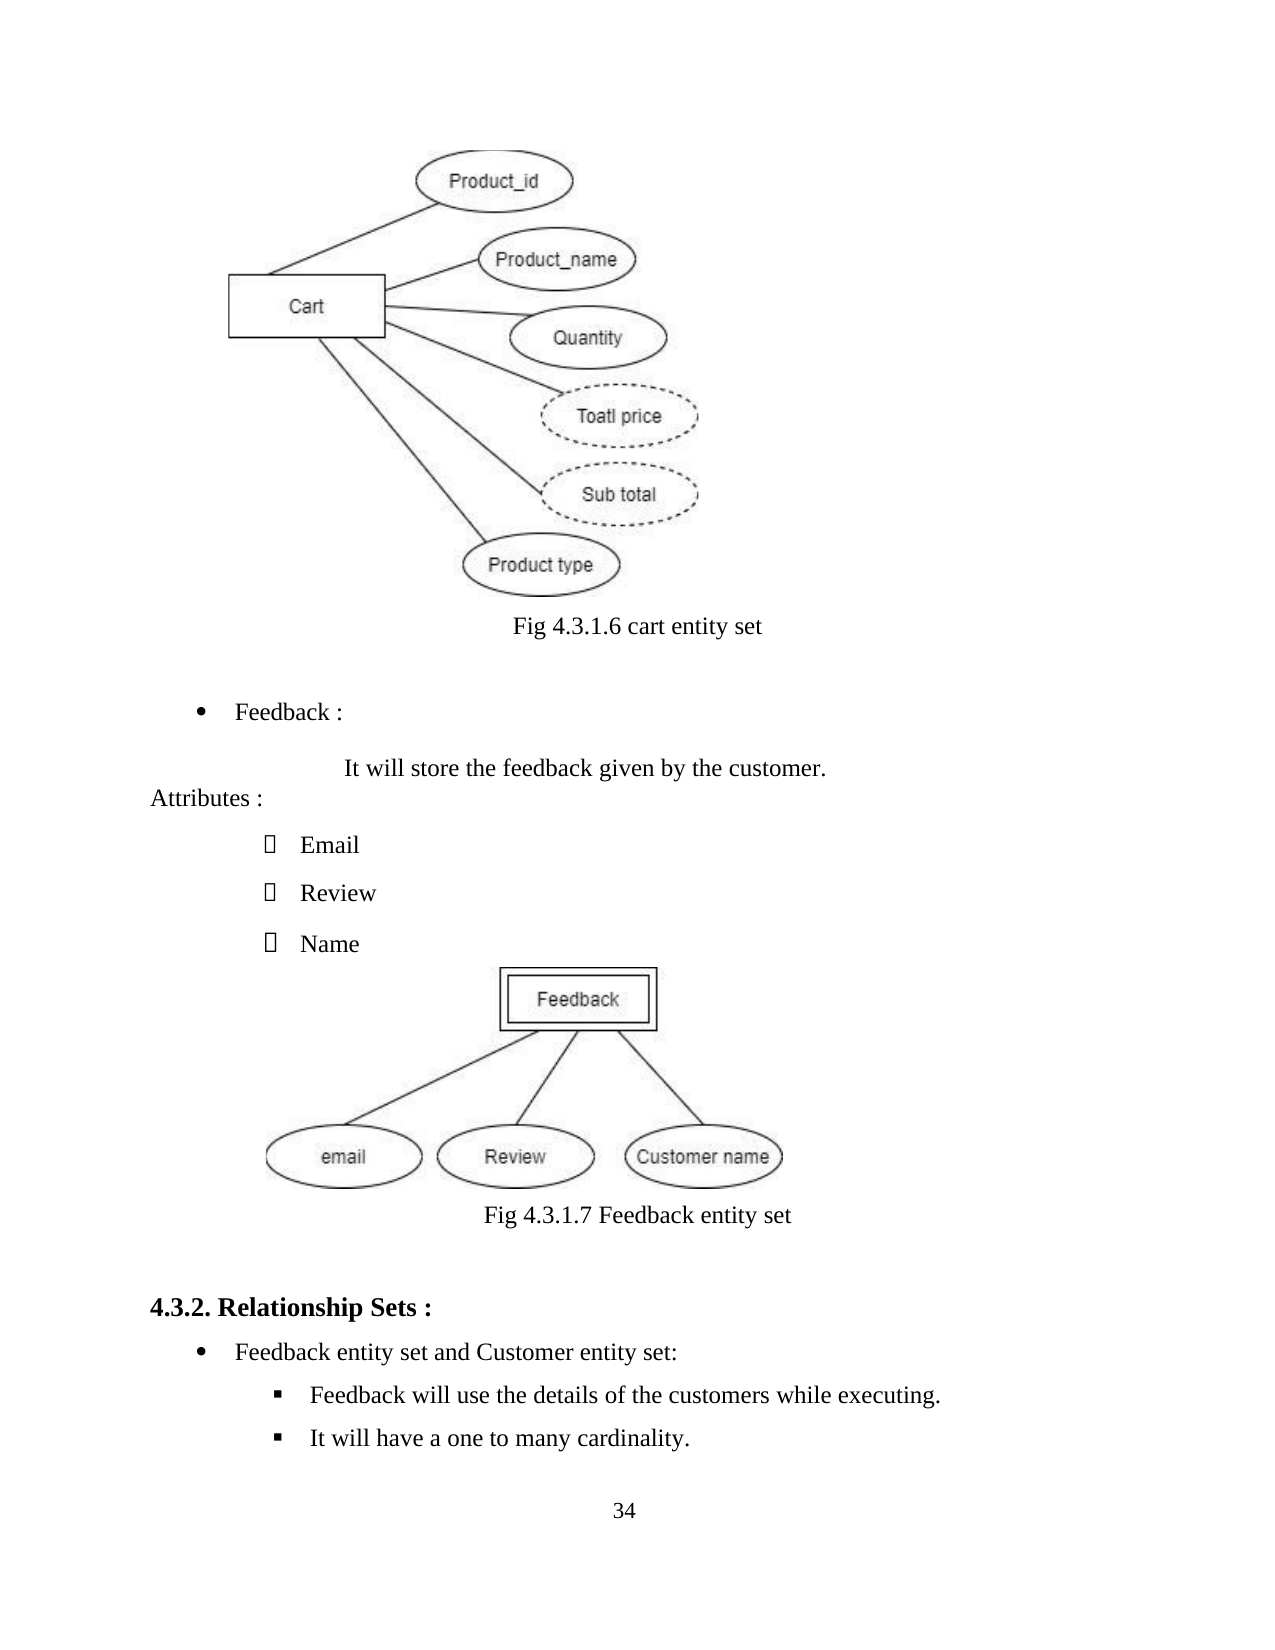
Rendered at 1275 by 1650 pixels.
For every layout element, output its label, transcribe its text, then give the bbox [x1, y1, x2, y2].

list Review [262, 875, 1217, 909]
list Email [262, 827, 1217, 861]
list Name [262, 923, 1217, 960]
subtitle Relationship Sets : [150, 1291, 1217, 1322]
text It will store the feedback given by the customer. [345, 753, 1217, 781]
text Fig 4.3.1.6 cart entity set [148, 611, 1126, 639]
picture [228, 150, 699, 597]
text Attributes : [150, 783, 343, 812]
list Feedback entity set and Customer entity set: [197, 1337, 1217, 1366]
list Feedback : [197, 697, 343, 726]
picture [265, 967, 783, 1189]
list Feedback will use the details of the customers while executing. [272, 1380, 1217, 1409]
list It will have a one to many cardinality. [272, 1423, 1217, 1452]
